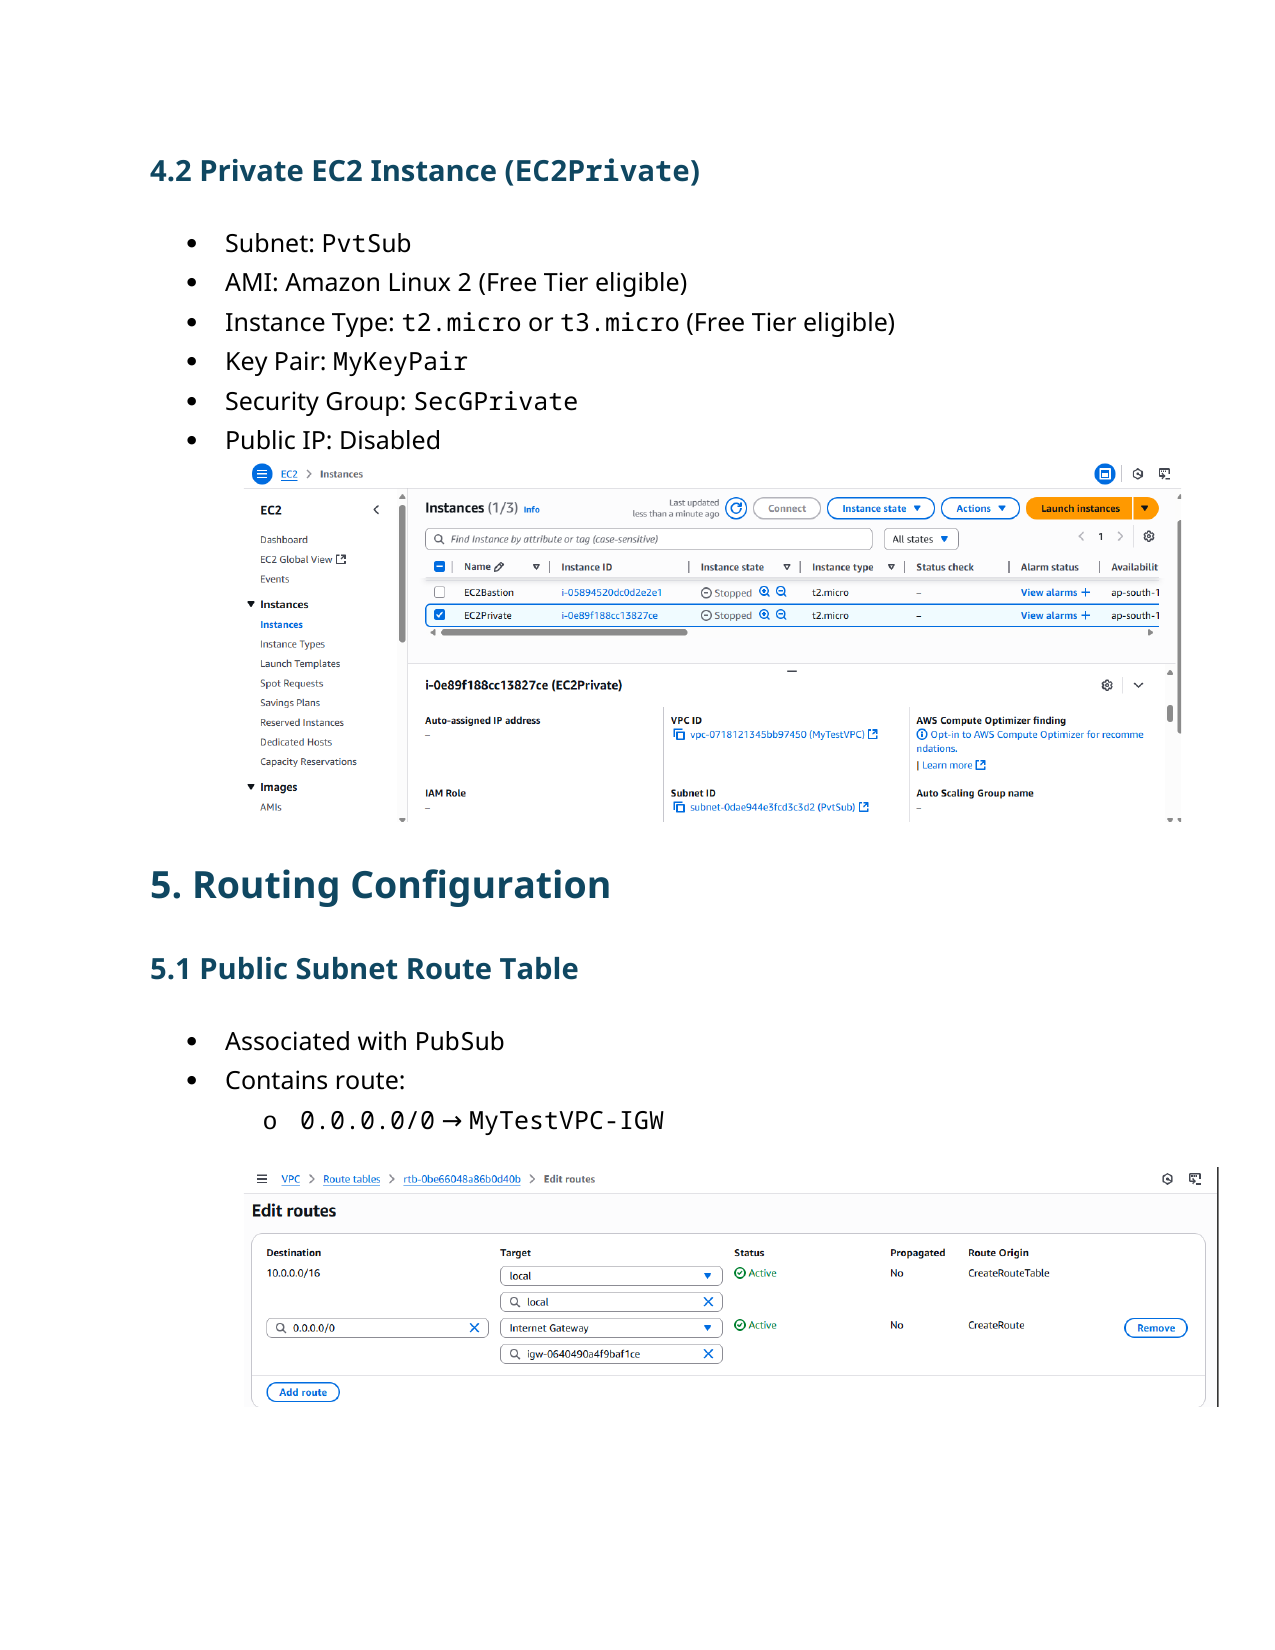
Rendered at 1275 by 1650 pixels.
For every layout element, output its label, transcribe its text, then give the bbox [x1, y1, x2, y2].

list Associated with PubSub [187, 1023, 1125, 1058]
list Subnet: PvtSub [187, 225, 1125, 259]
list Instance Type: t2.micro or t3.micro (Free Tier eligible) [187, 304, 1125, 338]
subtitle 5.1 Public Subnet Route Table [150, 948, 1125, 988]
list AMI: Amazon Linux 2 (Free Tier eligible) [187, 265, 1125, 299]
subtitle 4.2 Private EC2 Instance (EC2Private) [150, 150, 1125, 190]
list 0.0.0.0/0 → MyTestVPC-IGW [262, 1102, 1125, 1137]
subtitle 5. Routing Configuration [150, 858, 1125, 909]
list Security Group: SecGPrivate [187, 383, 1125, 417]
list Key Pair: MyKeyPair [187, 344, 1125, 378]
list Public IP: Disabled [187, 423, 1125, 821]
list Contains route: [187, 1063, 1125, 1097]
